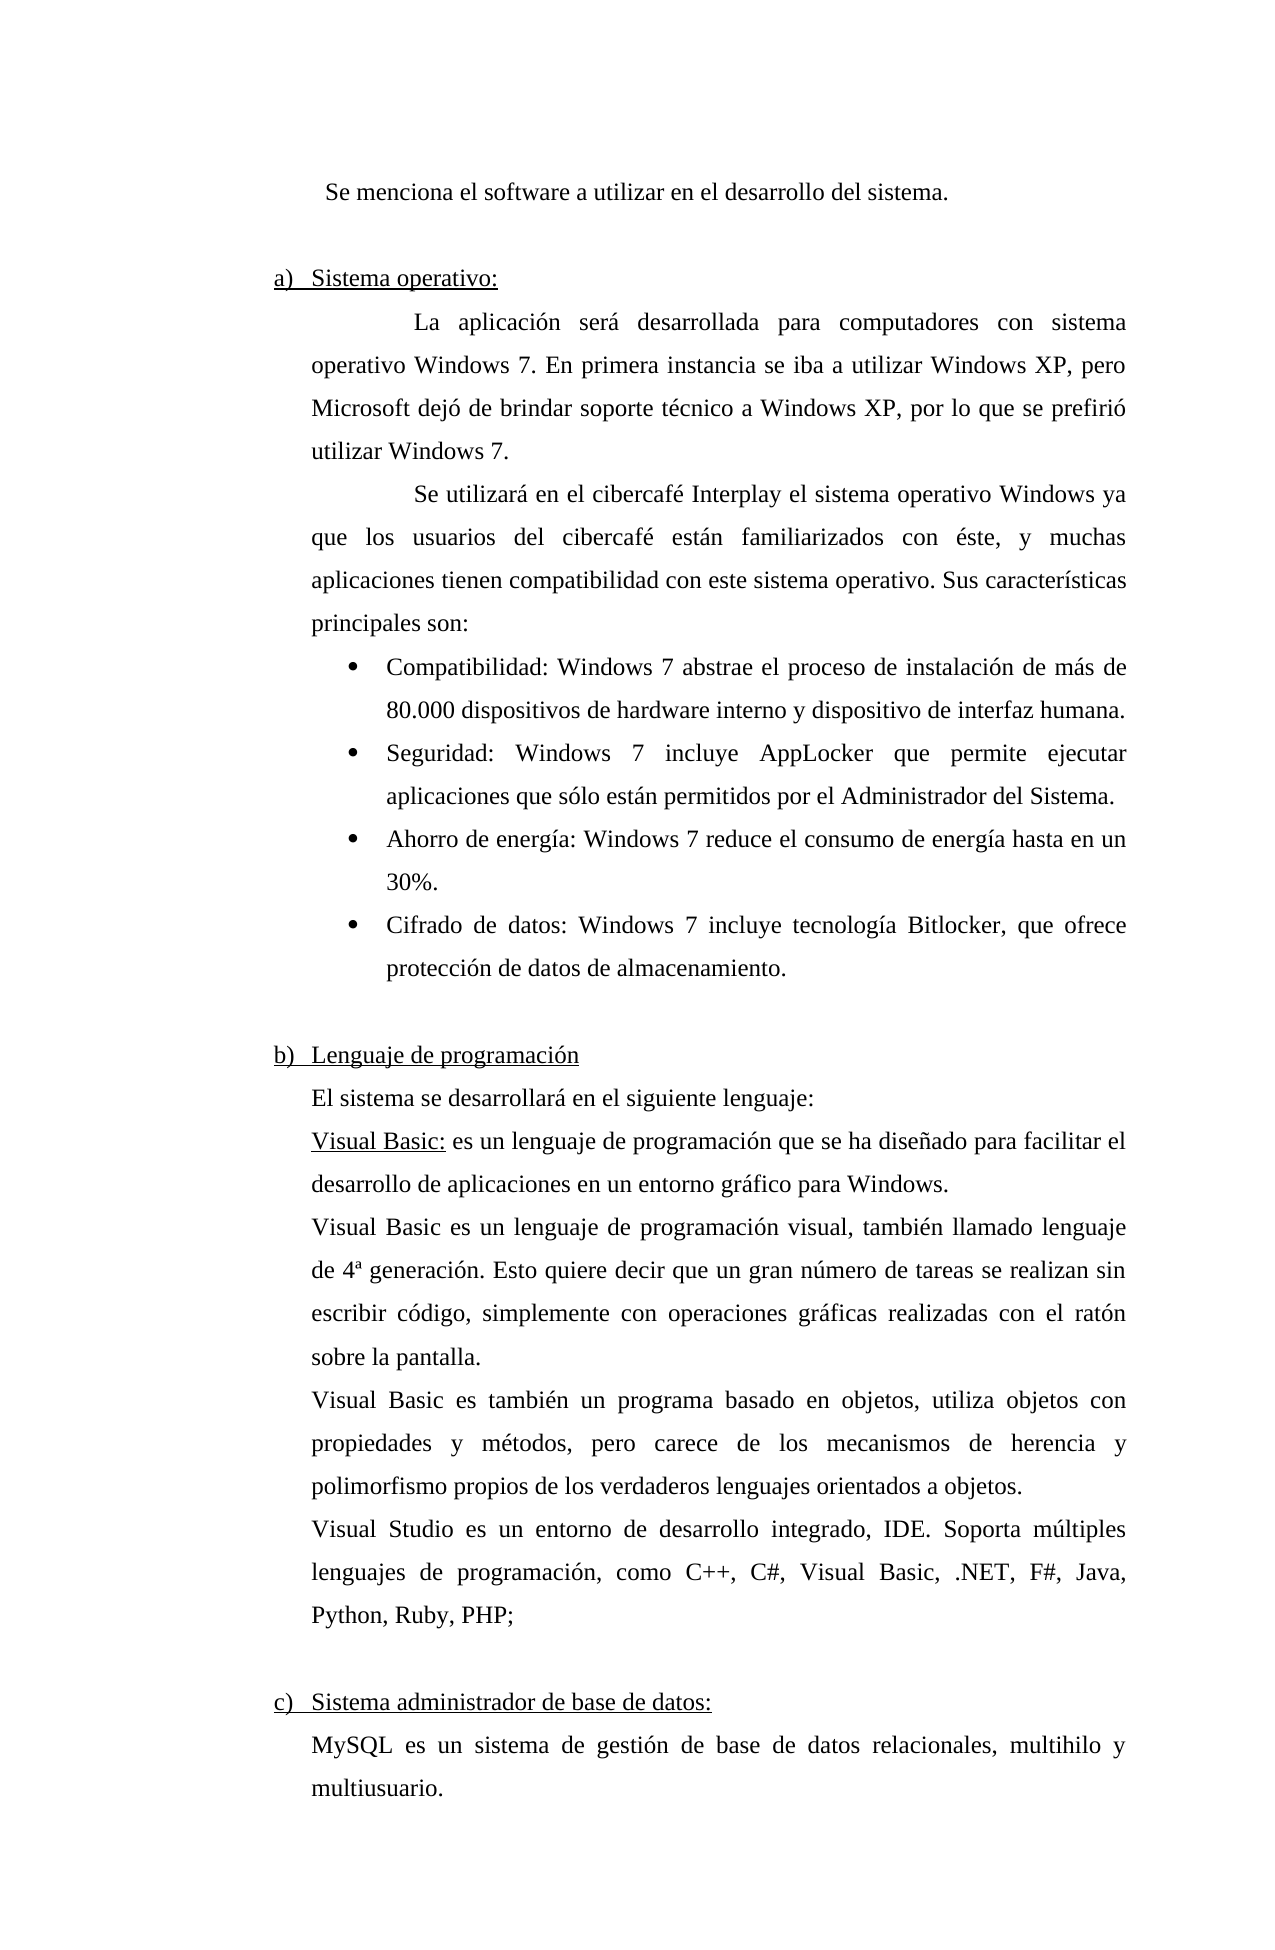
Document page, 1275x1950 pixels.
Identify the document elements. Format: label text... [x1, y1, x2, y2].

list Cifrado de datos: Windows 7 incluye tecnología Bitlocker, que ofrece protección de datos de almacenamiento. [349, 910, 1127, 982]
text Se menciona el software a utilizar en el desarrollo del sistema. [236, 177, 1127, 206]
list Ahorro de energía: Windows 7 reduce el consumo de energía hasta en un 30%. [349, 824, 1127, 896]
text Visual Basic es también un programa basado en objetos, utiliza objetos con propiedades y métodos, pero carece de los mecanismos de herencia y polimorfismo propios de los verdaderos lenguajes orientados a objetos. [311, 1385, 1127, 1500]
text La aplicación será desarrollada para computadores con sistema operativo Windows 7. En primera instancia se iba a utilizar Windows XP, pero Microsoft dejó de brindar soporte técnico a Windows XP, por lo que se prefirió utilizar Windows 7. [311, 307, 1127, 465]
text Se utilizará en el cibercafé Interplay el sistema operativo Windows ya que los usuarios del cibercafé están familiarizados con éste, y muchas aplicaciones tienen compatibilidad con este sistema operativo. Sus características principales son: [311, 479, 1127, 637]
list Sistema administrador de base de datos: [274, 1687, 1127, 1715]
text El sistema se desarrollará en el siguiente lenguaje: [311, 1083, 1127, 1112]
list Sistema operativo: [274, 263, 1127, 292]
list Compatibilidad: Windows 7 abstrae el proceso de instalación de más de 80.000 dispositivos de hardware interno y dispositivo de interfaz humana. [349, 652, 1127, 723]
list Seguridad: Windows 7 incluye AppLocker que permite ejecutar aplicaciones que sólo están permitidos por el Administrador del Sistema. [349, 738, 1127, 810]
text Visual Studio es un entorno de desarrollo integrado, IDE. Soporta múltiples lenguajes de programación, como C++, C#, Visual Basic, .NET, F#, Java, Python, Ruby, PHP; [311, 1514, 1127, 1629]
list Lenguaje de programación [274, 1040, 1127, 1068]
text Visual Basic es un lenguaje de programación visual, también llamado lenguaje de 4ª generación. Esto quiere decir que un gran número de tareas se realizan sin escribir código, simplemente con operaciones gráficas realizadas con el ratón sobre la pantalla. [311, 1212, 1127, 1370]
text Visual Basic: es un lenguaje de programación que se ha diseñado para facilitar el desarrollo de aplicaciones en un entorno gráfico para Windows. [311, 1126, 1127, 1198]
text MySQL es un sistema de gestión de base de datos relacionales, multihilo y multiusuario. [311, 1730, 1127, 1802]
